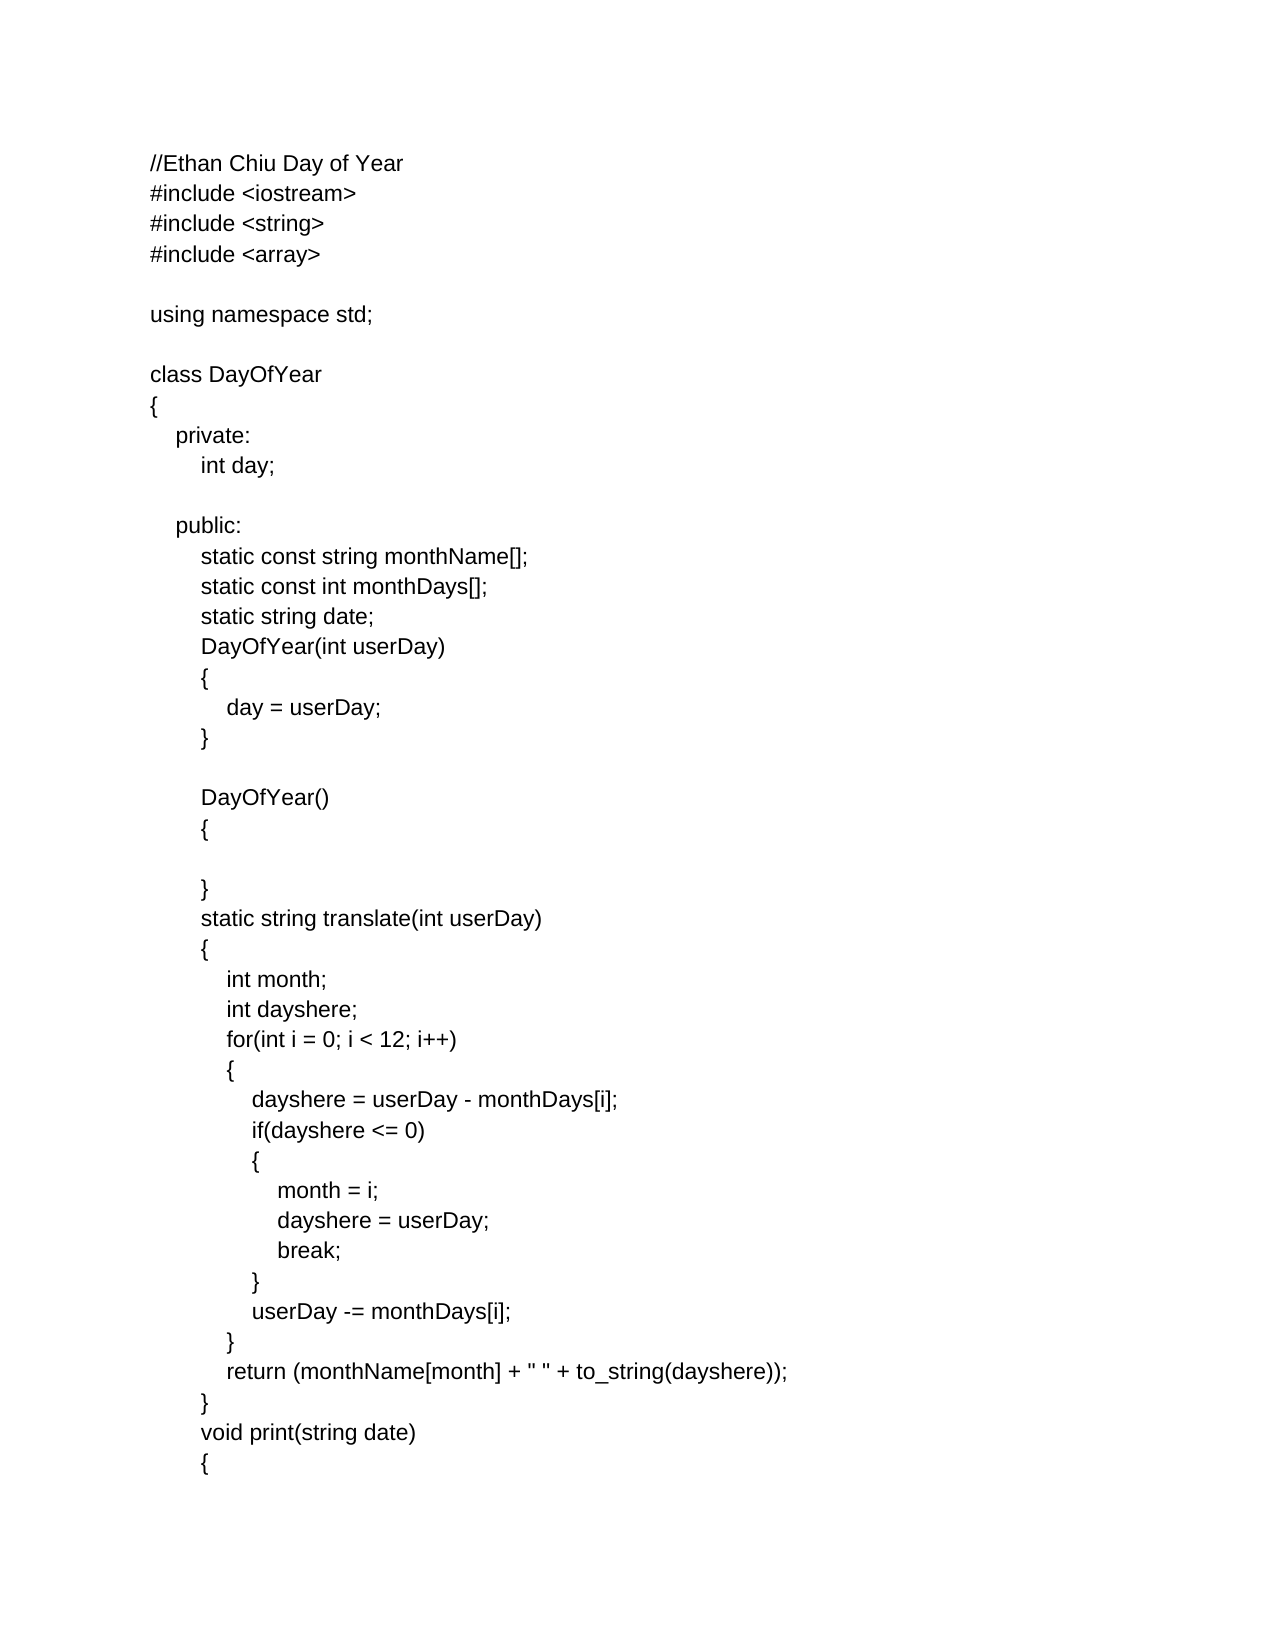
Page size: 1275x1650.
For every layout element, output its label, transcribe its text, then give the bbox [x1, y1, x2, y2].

text } [150, 1388, 1125, 1415]
text { [150, 392, 1125, 418]
text #include <iostream> [150, 180, 1125, 207]
text static const int monthDays[]; [150, 573, 1125, 599]
text break; [150, 1237, 1125, 1264]
text { [150, 1449, 1125, 1475]
text int month; [150, 966, 1125, 992]
text { [150, 935, 1125, 962]
text DayOfYear(int userDay) [150, 633, 1125, 660]
text public: [150, 512, 1125, 539]
text day = userDay; [150, 694, 1125, 720]
text month = i; [150, 1177, 1125, 1203]
text dayshere = userDay - monthDays[i]; [150, 1086, 1125, 1113]
text #include <string> [150, 210, 1125, 237]
text { [150, 1147, 1125, 1173]
text int dayshere; [150, 996, 1125, 1022]
text //Ethan Chiu Day of Year [150, 150, 1125, 176]
text void print(string date) [150, 1419, 1125, 1445]
text int day; [150, 452, 1125, 478]
text return (monthName[month] + " " + to_string(dayshere)); [150, 1358, 1125, 1385]
text dayshere = userDay; [150, 1207, 1125, 1234]
text private: [150, 422, 1125, 448]
text { [150, 1056, 1125, 1083]
text DayOfYear() [150, 784, 1125, 811]
text using namespace std; [150, 301, 1125, 327]
text } [150, 875, 1125, 901]
text } [150, 724, 1125, 750]
text userDay -= monthDays[i]; [150, 1298, 1125, 1324]
text #include <array> [150, 241, 1125, 267]
text if(dayshere <= 0) [150, 1117, 1125, 1143]
text static const string monthName[]; [150, 543, 1125, 569]
text static string date; [150, 603, 1125, 629]
text } [150, 1268, 1125, 1294]
text for(int i = 0; i < 12; i++) [150, 1026, 1125, 1052]
text } [150, 1328, 1125, 1354]
text { [150, 814, 1125, 841]
text class DayOfYear [150, 361, 1125, 388]
text { [150, 663, 1125, 690]
text static string translate(int userDay) [150, 905, 1125, 932]
